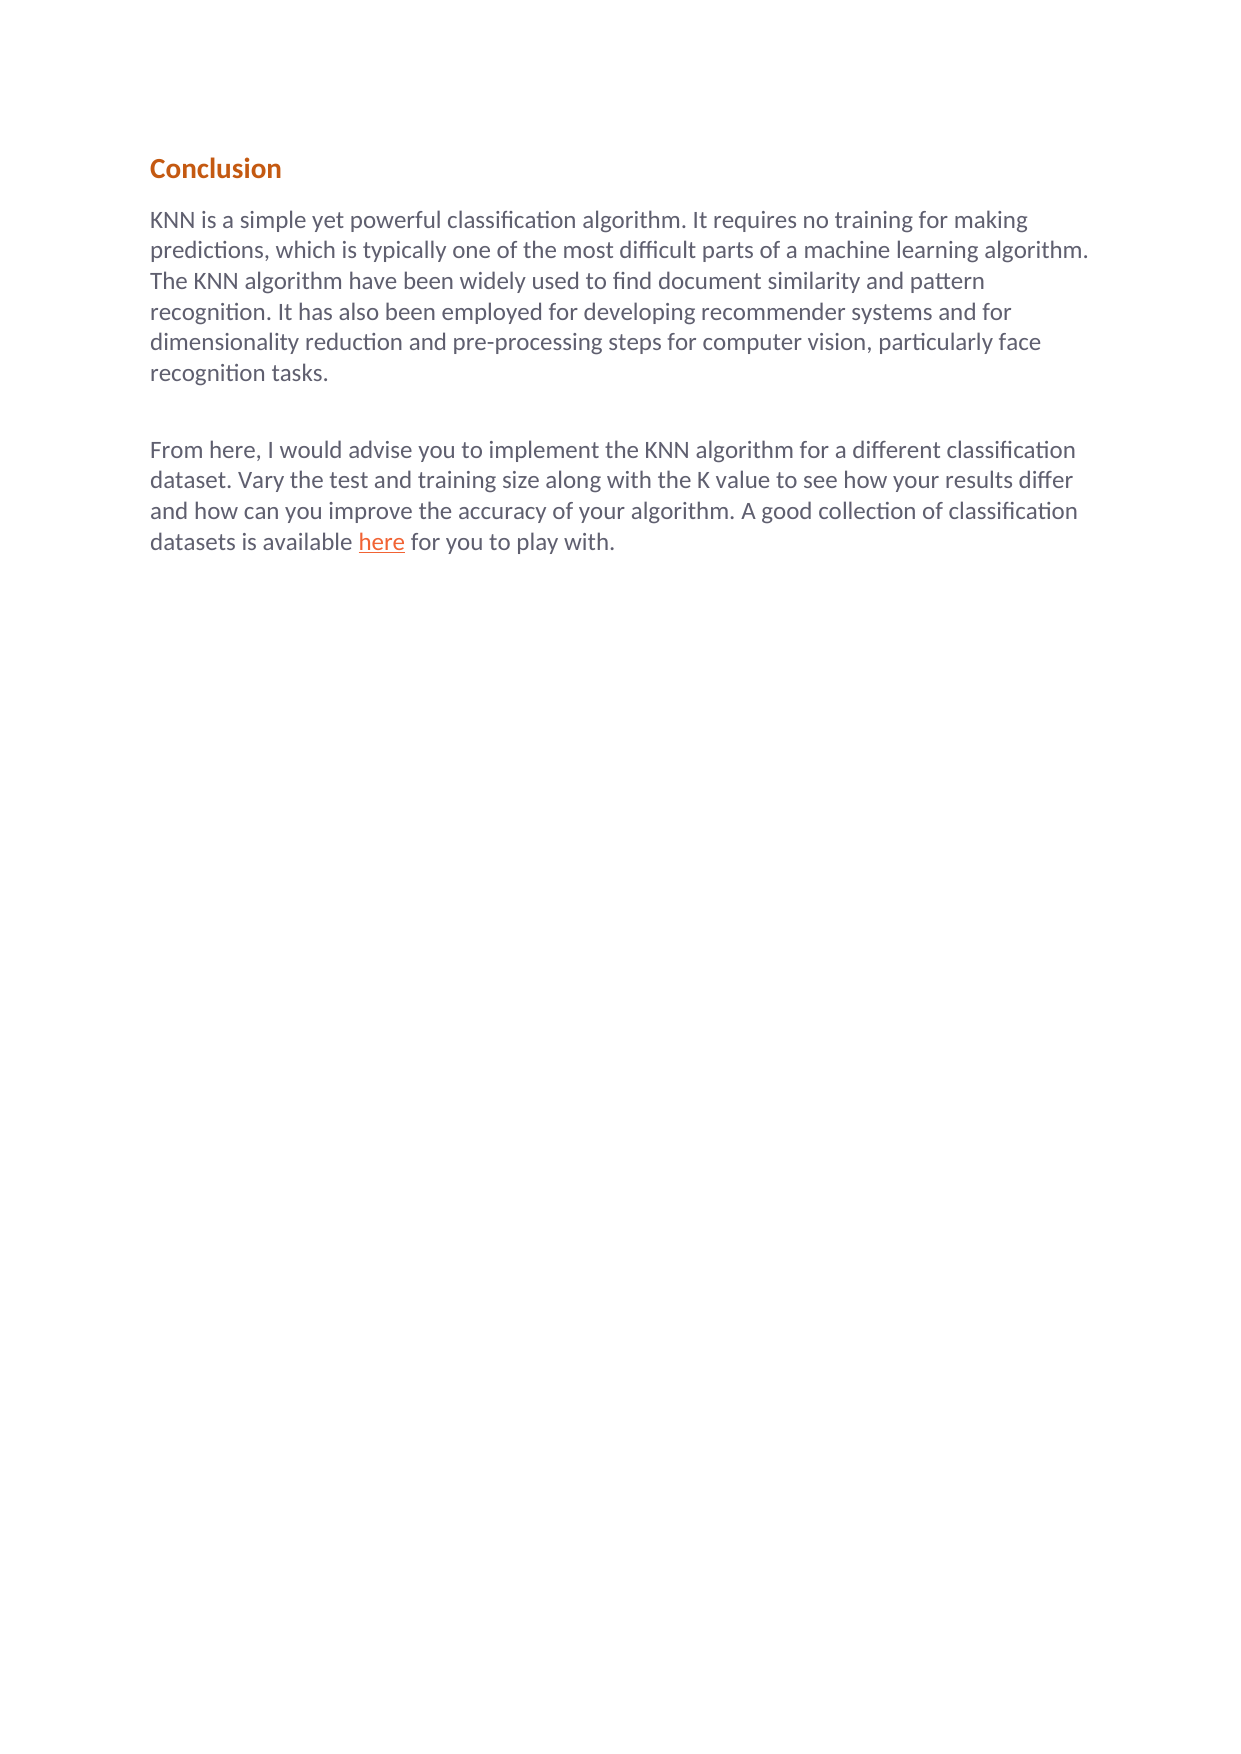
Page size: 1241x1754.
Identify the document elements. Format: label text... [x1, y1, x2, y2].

subtitle Conclusion [150, 150, 1090, 186]
text From here, I would advise you to implement the KNN algorithm for a different classification dataset. Vary the test and training size along with the K value to see how your results differ and how can you improve the accuracy of your algorithm. A good collection of classification datasets is available here for you to play with. [150, 434, 1090, 556]
text KNN is a simple yet powerful classification algorithm. It requires no training for making predictions, which is typically one of the most difficult parts of a machine learning algorithm. The KNN algorithm have been widely used to find document similarity and pattern recognition. It has also been employed for developing recommender systems and for dimensionality reduction and pre-processing steps for computer vision, particularly face recognition tasks. [150, 204, 1090, 387]
